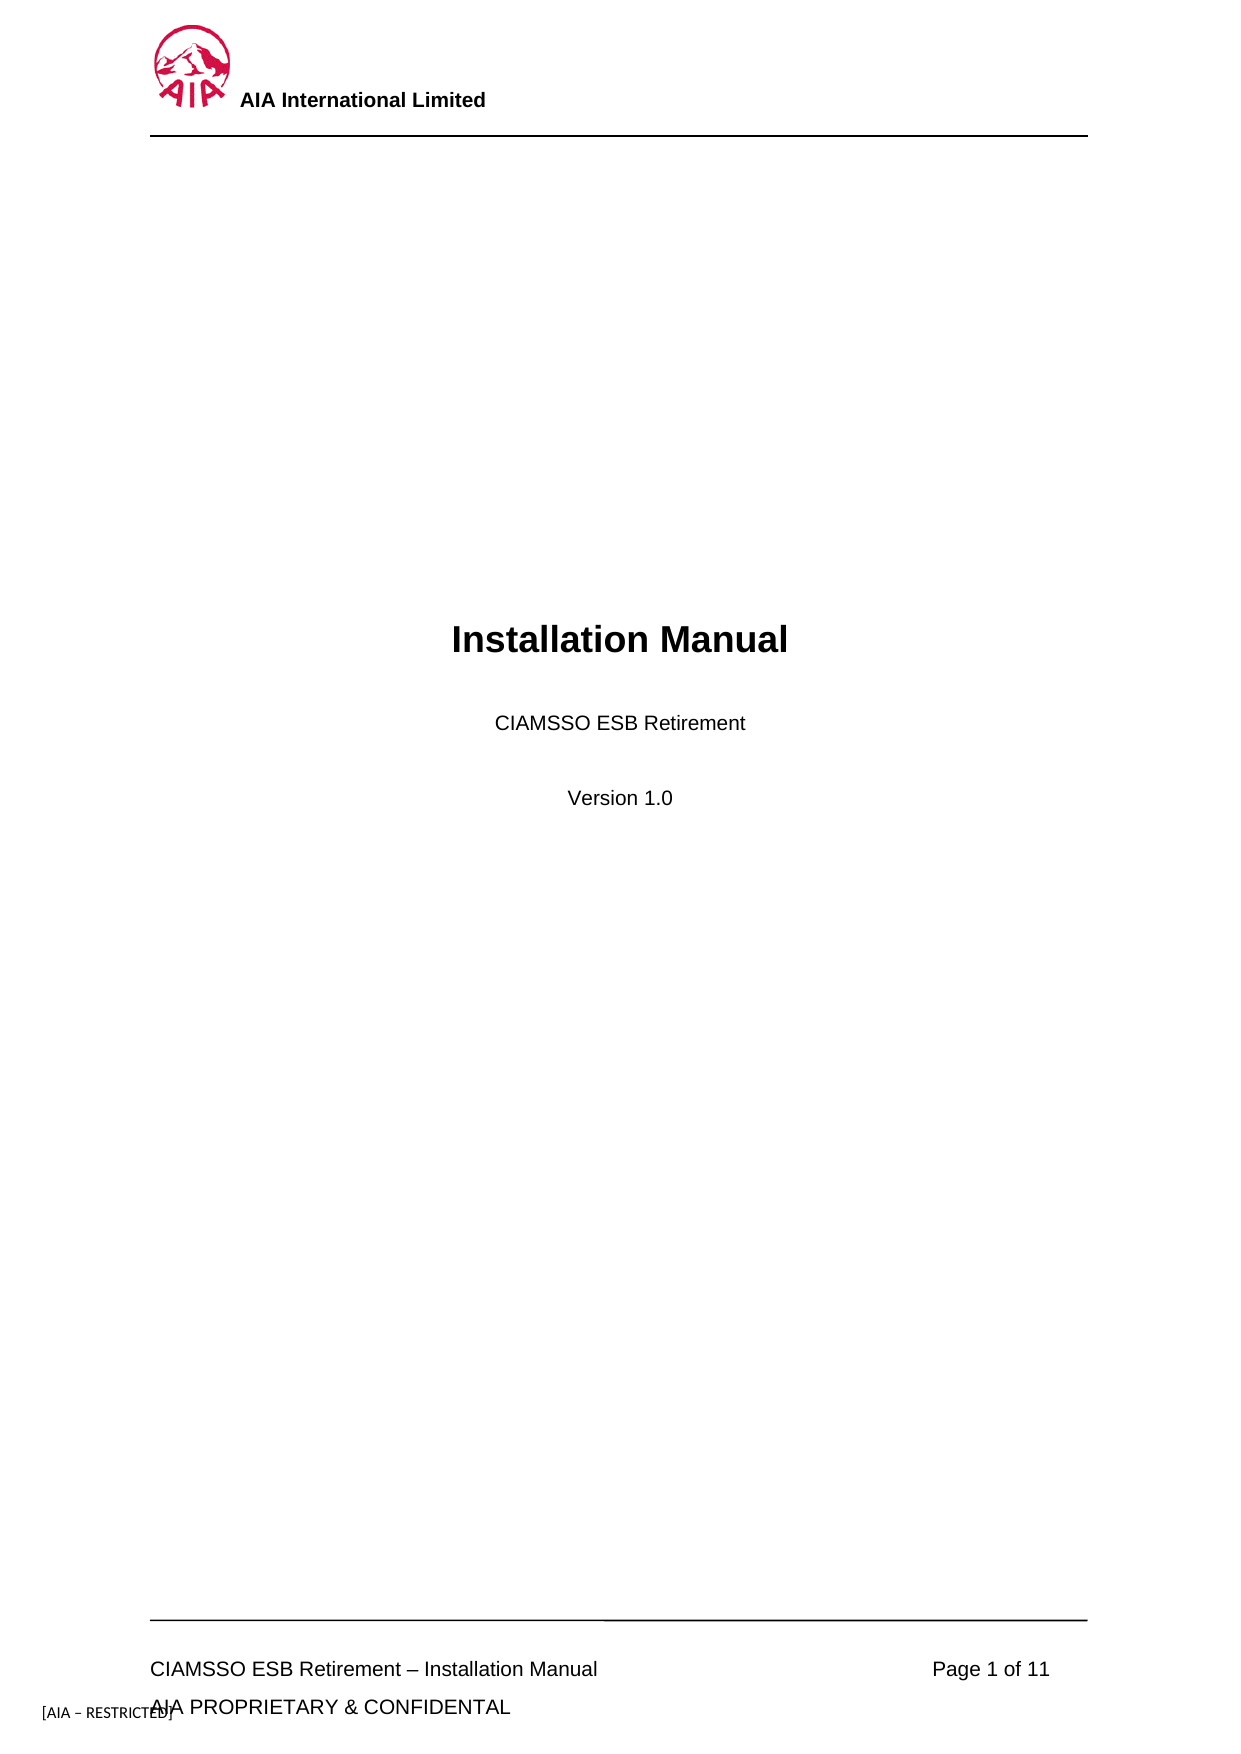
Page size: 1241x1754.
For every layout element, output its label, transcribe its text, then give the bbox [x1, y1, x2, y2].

text Installation Manual [150, 617, 1090, 660]
text CIAMSSO ESB Retirement [150, 710, 1090, 735]
picture [150, 25, 234, 108]
text Version 1.0 [150, 785, 1090, 810]
